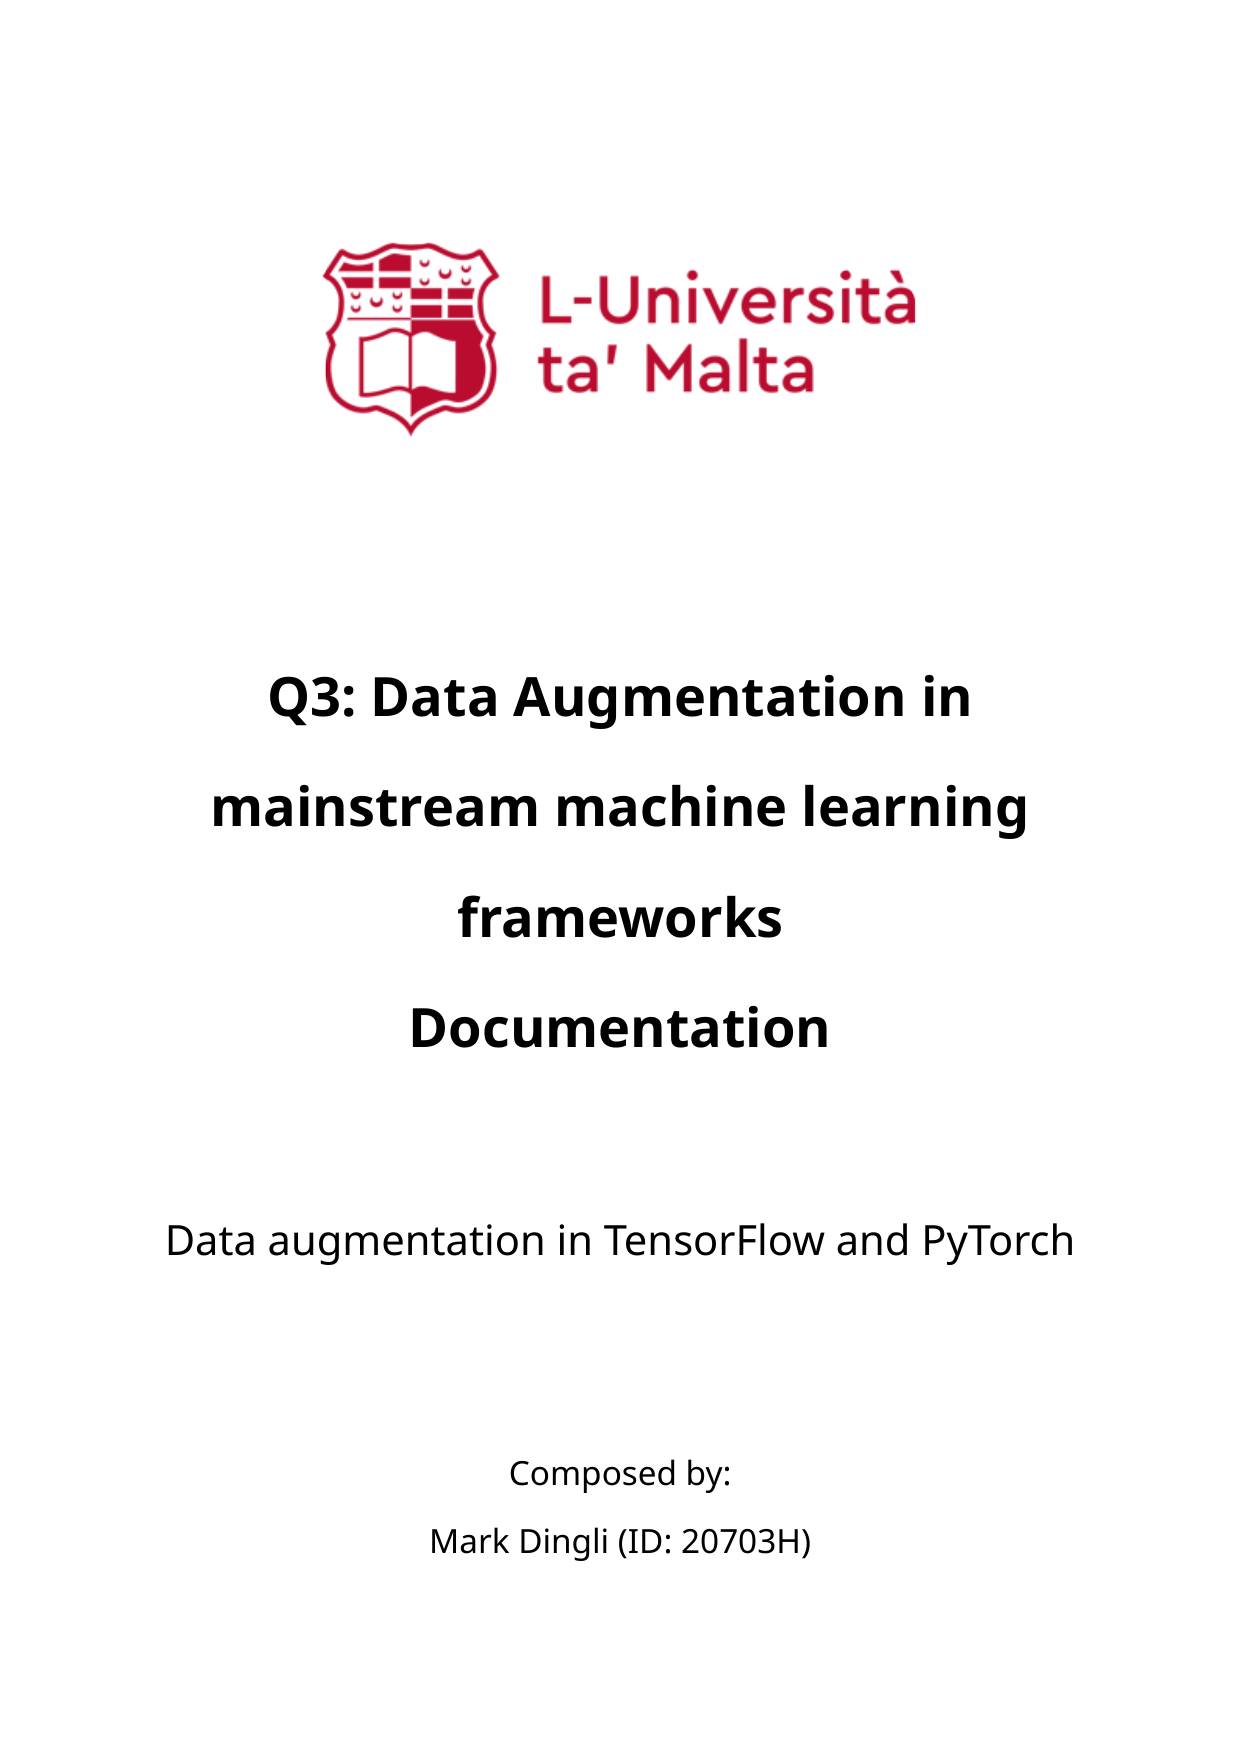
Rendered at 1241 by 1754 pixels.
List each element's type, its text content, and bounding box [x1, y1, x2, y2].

text Data augmentation in TensorFlow and PyTorch [150, 1211, 1090, 1268]
text Mark Dingli (ID: 20703H) [150, 1518, 1090, 1563]
text Documentation [150, 990, 1090, 1064]
text Q3: Data Augmentation in mainstream machine learning frameworks [150, 658, 1090, 953]
picture [230, 150, 1011, 531]
text Composed by: [150, 1449, 1090, 1495]
